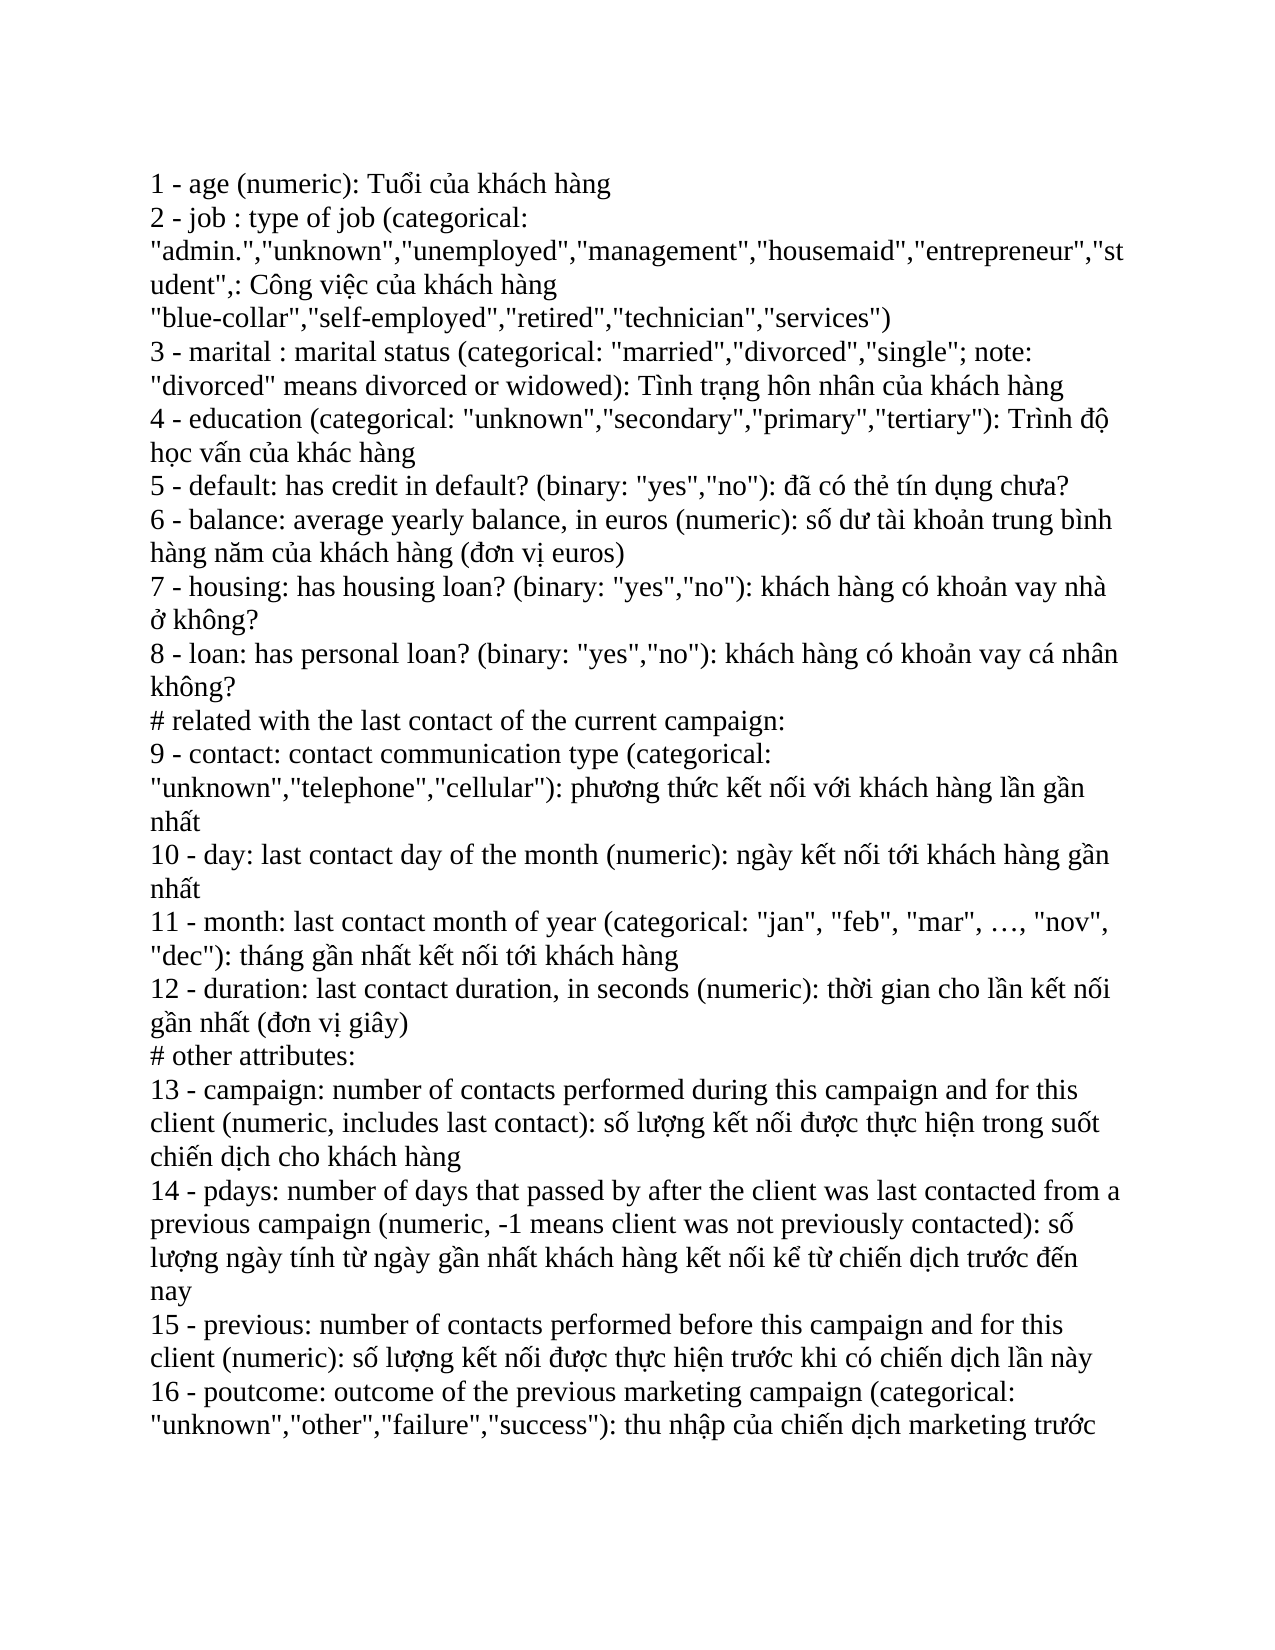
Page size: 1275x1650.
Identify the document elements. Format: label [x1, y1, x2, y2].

text [150, 166, 1125, 1441]
